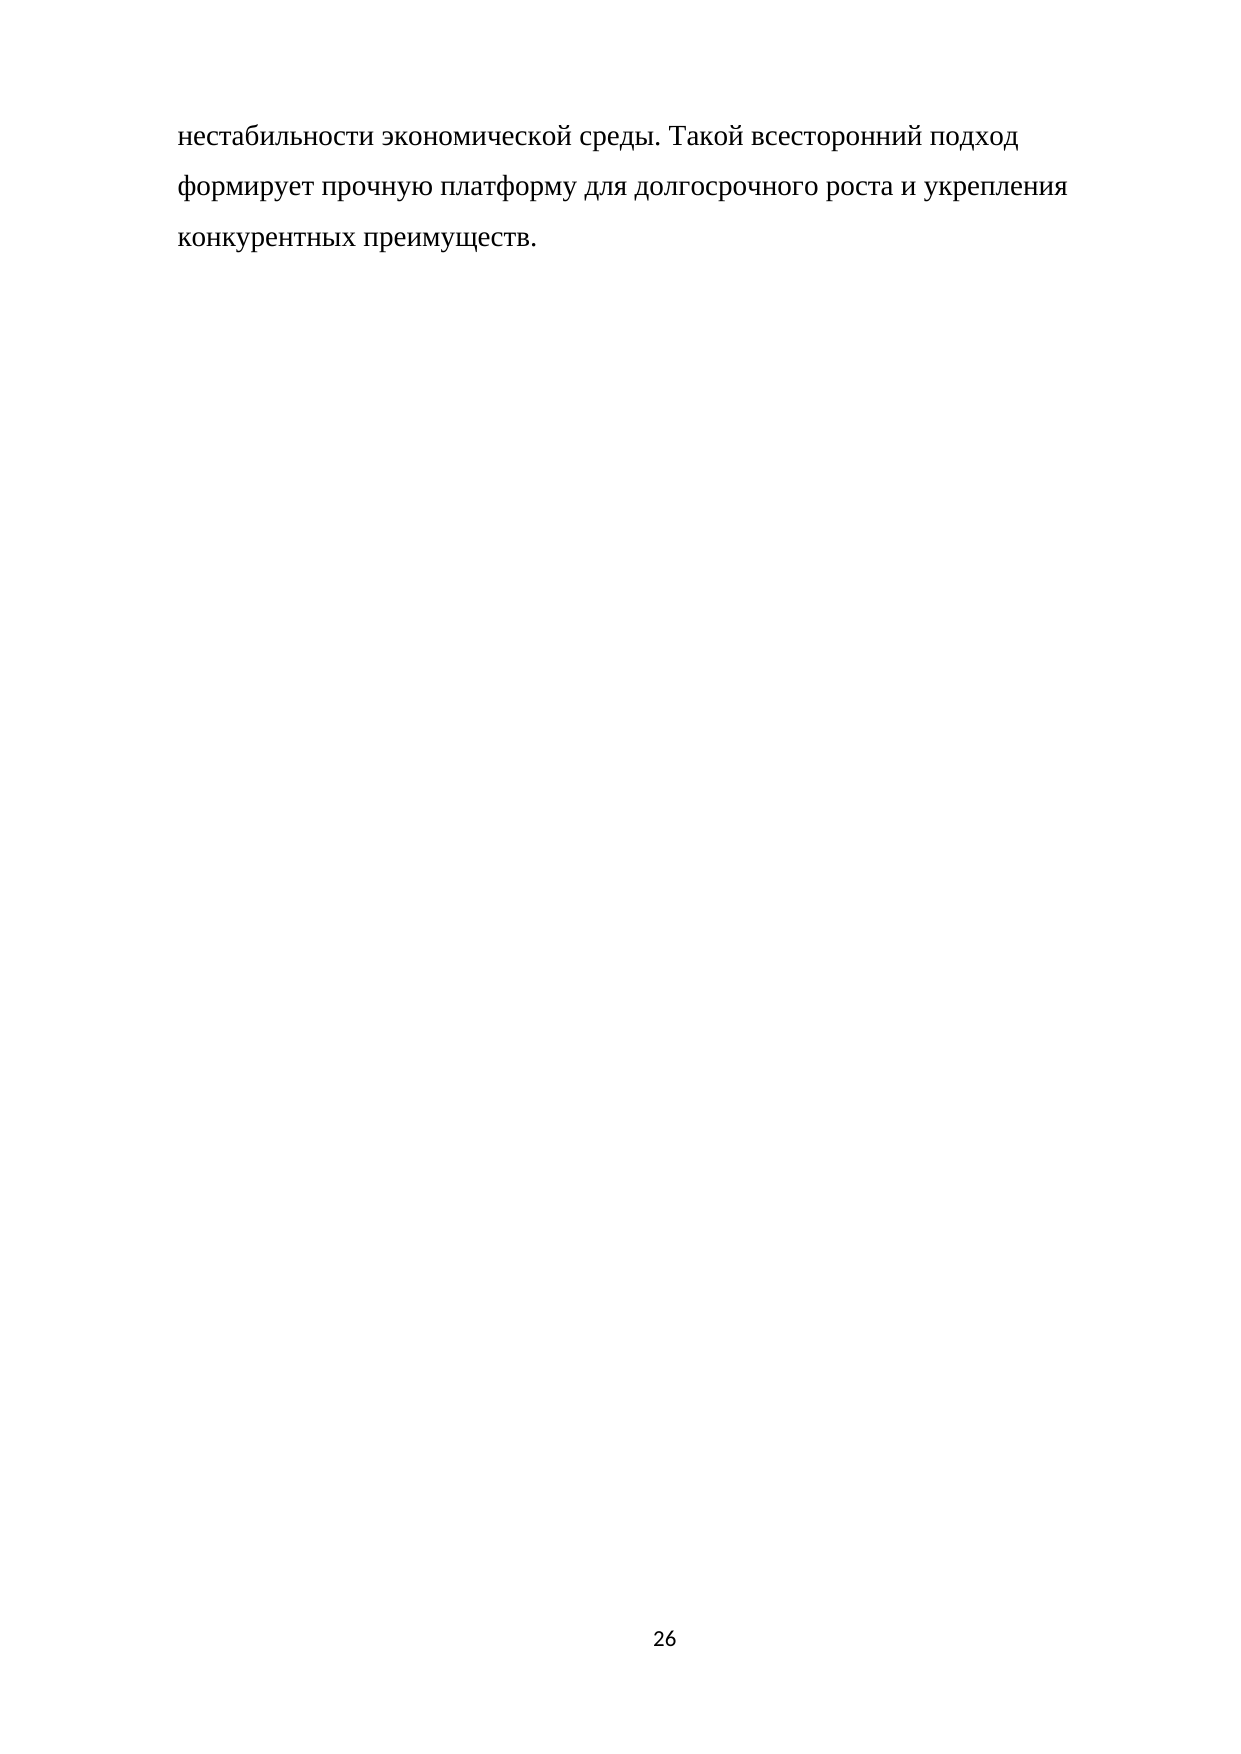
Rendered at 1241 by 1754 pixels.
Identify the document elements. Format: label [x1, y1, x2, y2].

text [177, 118, 1152, 252]
